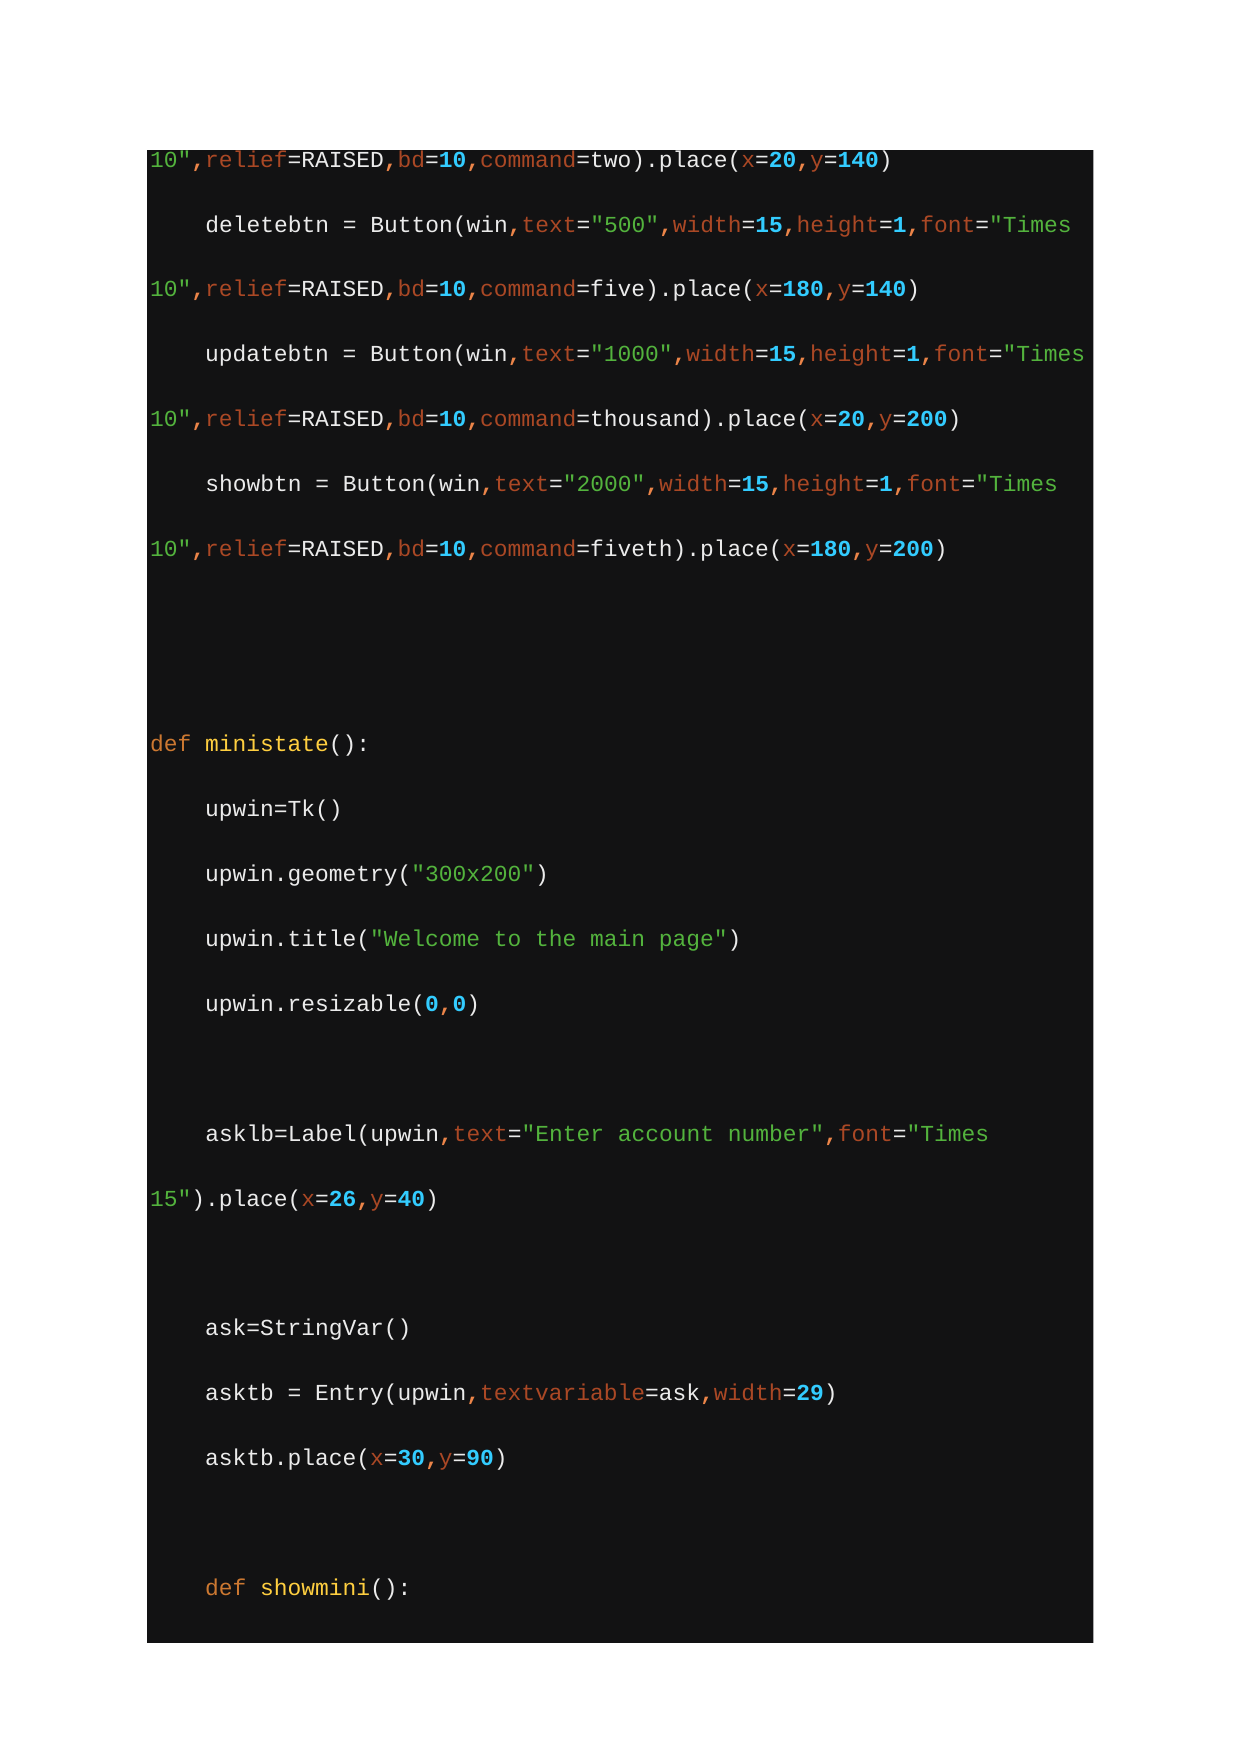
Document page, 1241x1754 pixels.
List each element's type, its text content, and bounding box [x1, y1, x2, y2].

text deletebtn = Button(win,text="500",width=15,height=1,font="Times [203, 213, 1073, 239]
text def ministate(): [150, 732, 1211, 758]
text upwin=Tk() [205, 797, 1211, 823]
text upwin.geometry("300x200") [205, 862, 1211, 888]
text asktb.place(x=30,y=90) [205, 1447, 1211, 1472]
text 10",relief=RAISED,bd=10,command=five).place(x=180,y=140) [150, 278, 1211, 304]
text def showmini(): [205, 1576, 1211, 1602]
text 10",relief=RAISED,bd=10,command=thousand).place(x=20,y=200) [150, 407, 1211, 433]
text ask=StringVar() [205, 1317, 1211, 1343]
text 10",relief=RAISED,bd=10,command=two).place(x=20,y=140) [150, 148, 1211, 174]
text asklb=Label(upwin,text="Enter account number",font="Times [121, 1122, 1073, 1148]
text 15").place(x=26,y=40) [150, 1187, 1211, 1213]
text asktb = Entry(upwin,textvariable=ask,width=29) [205, 1382, 1211, 1407]
text updatebtn = Button(win,text="1000",width=15,height=1,font="Times [205, 343, 1211, 369]
text 10",relief=RAISED,bd=10,command=fiveth).place(x=180,y=200) [150, 538, 1211, 563]
text upwin.title("Welcome to the main page") [205, 927, 1211, 953]
text upwin.resizable(0,0) [205, 992, 1211, 1018]
text showbtn = Button(win,text="2000",width=15,height=1,font="Times [189, 472, 1073, 498]
